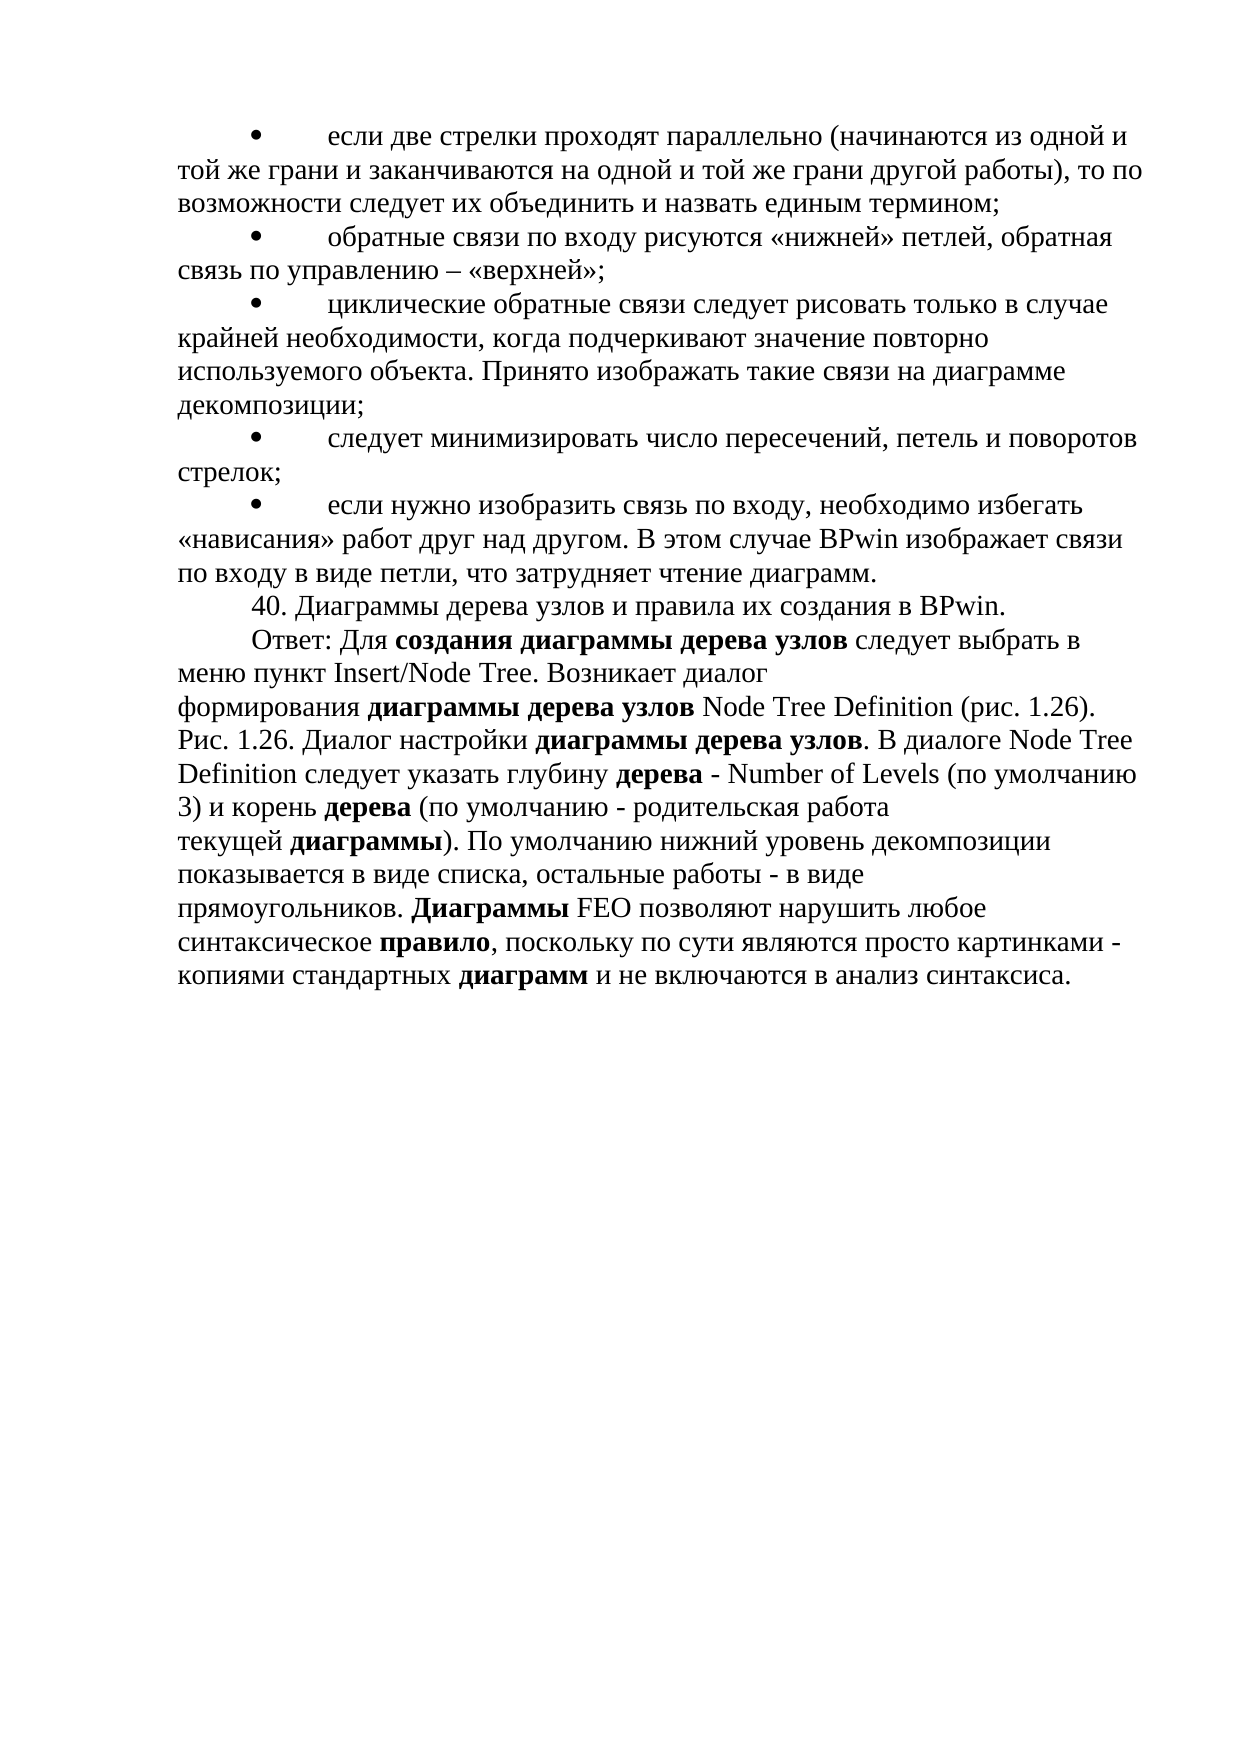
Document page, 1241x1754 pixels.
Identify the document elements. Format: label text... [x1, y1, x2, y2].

list обратные связи по входу рисуются «нижней» петлей, обратная связь по управлению – «верхней»; [177, 219, 1152, 286]
list если две стрелки проходят параллельно (начинаются из одной и той же грани и заканчиваются на одной и той же грани другой работы), то по возможности следует их объединить и назвать единым термином; [177, 118, 1152, 219]
list если нужно изобразить связь по входу, необходимо избегать «нависания» работ друг над другом. В этом случае BPwin изображает связи по входу в виде петли, что затрудняет чтение диаграмм. [177, 487, 1152, 588]
text Ответ: Для создания диаграммы дерева узлов следует выбрать в меню пункт Insert/Node Tree. Возникает диалог формирования диаграммы дерева узлов Node Tree Definition (рис. 1.26). Рис. 1.26. Диалог настройки диаграммы дерева узлов. В диалоге Node Tree Definition следует указать глубину дерева - Number of Levels (по умолчанию 3) и корень дерева (по умолчанию - родительская работа текущей диаграммы). По умолчанию нижний уровень декомпозиции показывается в виде списка, остальные работы - в виде прямоугольников. Диаграммы FEO позволяют нарушить любое синтаксическое правило, поскольку по сути являются просто картинками - копиями стандартных диаграмм и не включаются в анализ синтаксиса. [177, 622, 1152, 991]
list циклические обратные связи следует рисовать только в случае крайней необходимости, когда подчеркивают значение повторно используемого объекта. Принято изображать такие связи на диаграмме декомпозиции; [177, 286, 1152, 420]
list следует минимизировать число пересечений, петель и поворотов стрелок; [177, 420, 1152, 487]
text 40. Диаграммы дерева узлов и правила их создания в BPwin. [177, 588, 1152, 622]
